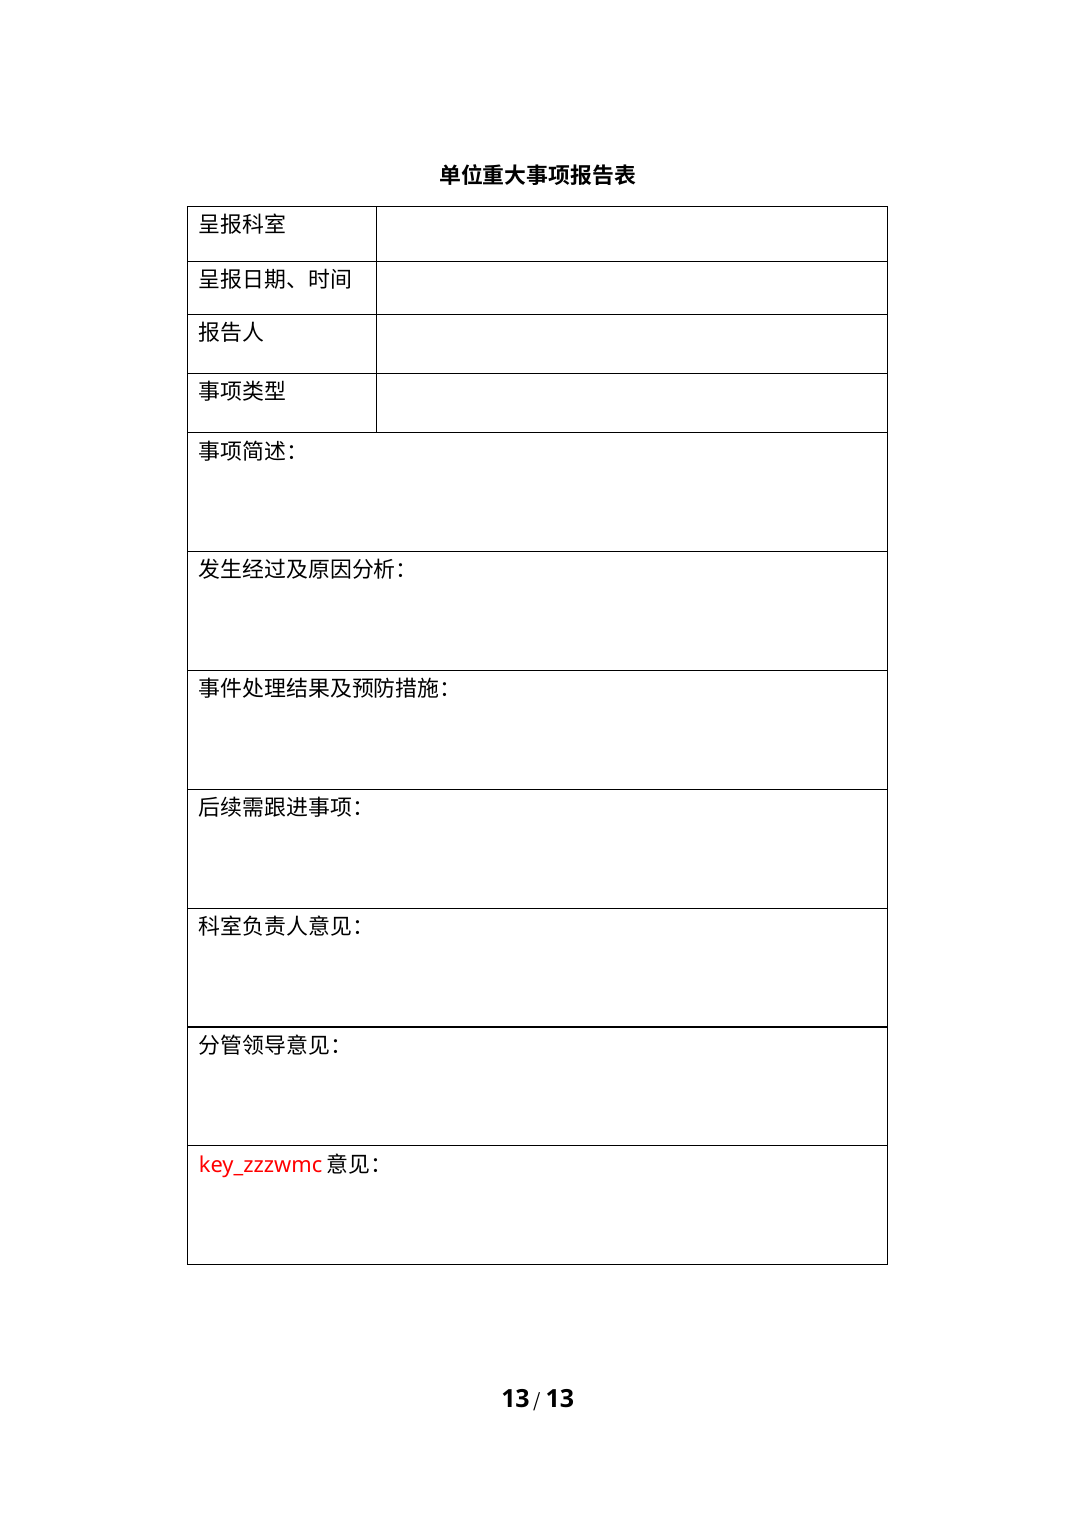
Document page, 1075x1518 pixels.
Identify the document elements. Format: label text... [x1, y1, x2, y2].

table_cell 科室负责人意见： [188, 909, 887, 1026]
table_cell key_zzzwmc意见： [188, 1146, 887, 1264]
table_header 呈报科室 [188, 207, 376, 261]
table_cell [377, 374, 887, 432]
table_cell 后续需跟进事项： [188, 790, 887, 908]
table_cell 分管领导意见： [188, 1028, 887, 1145]
table_cell 事项类型 [188, 374, 376, 432]
table_cell 事项简述： [188, 433, 887, 551]
table_cell 报告人 [188, 315, 376, 373]
table_cell 发生经过及原因分析： [188, 552, 887, 670]
table_cell [377, 262, 887, 313]
table_cell [377, 315, 887, 373]
table_header [377, 207, 887, 261]
table_cell 呈报日期、时间 [188, 262, 376, 313]
table_cell 事件处理结果及预防措施： [188, 671, 887, 789]
text 单位重大事项报告表 [187, 158, 887, 190]
